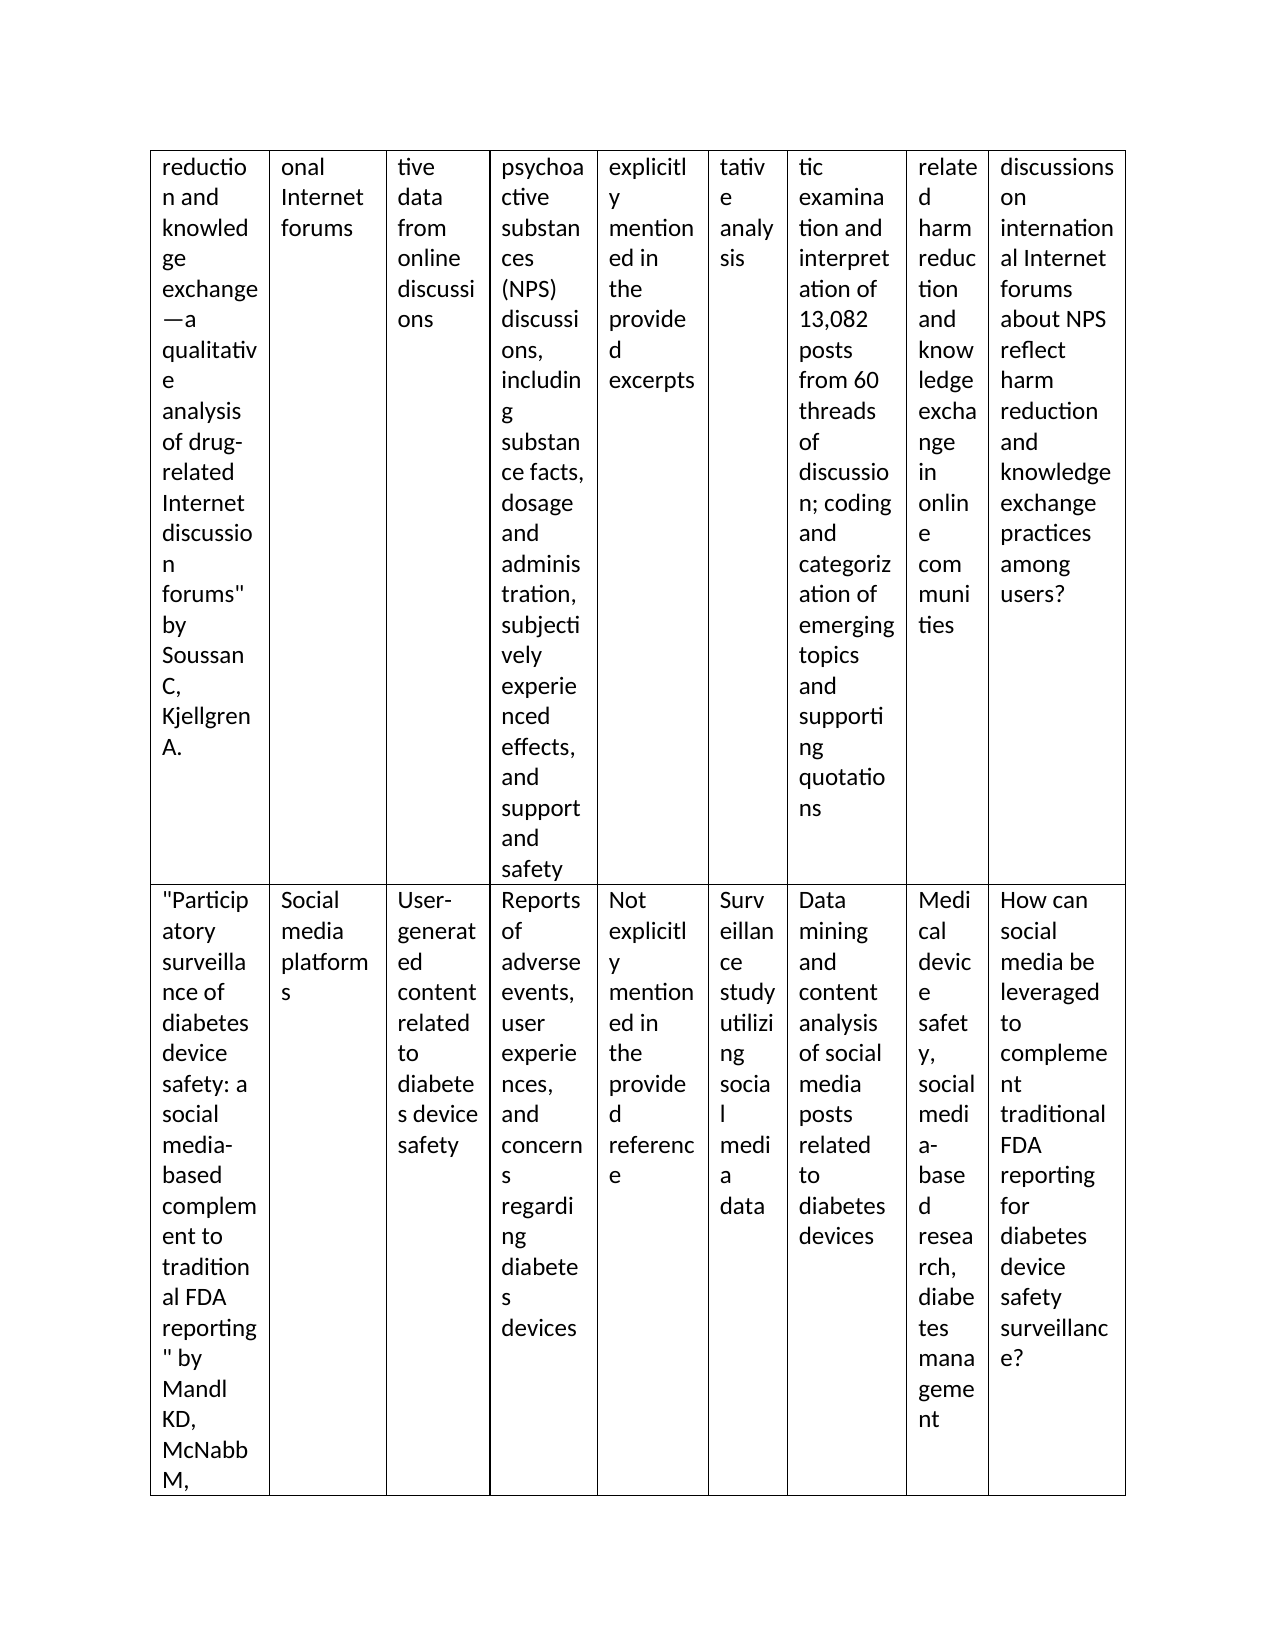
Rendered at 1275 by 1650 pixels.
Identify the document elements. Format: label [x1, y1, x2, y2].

table_cell [709, 885, 787, 1495]
table_cell [387, 885, 489, 1495]
table_cell [387, 151, 489, 883]
table_cell [491, 151, 597, 883]
table_cell [907, 151, 988, 883]
table_cell [989, 885, 1125, 1495]
table_cell [788, 885, 906, 1495]
table_cell [598, 885, 708, 1495]
table_cell [989, 151, 1125, 883]
table_cell [788, 151, 906, 883]
table_cell [709, 151, 787, 883]
table_cell [598, 151, 708, 883]
table_cell [151, 151, 269, 883]
table_cell [270, 151, 386, 883]
table_cell [907, 885, 988, 1495]
table_cell [270, 885, 386, 1495]
table_cell [491, 885, 597, 1495]
table_cell [151, 885, 269, 1495]
